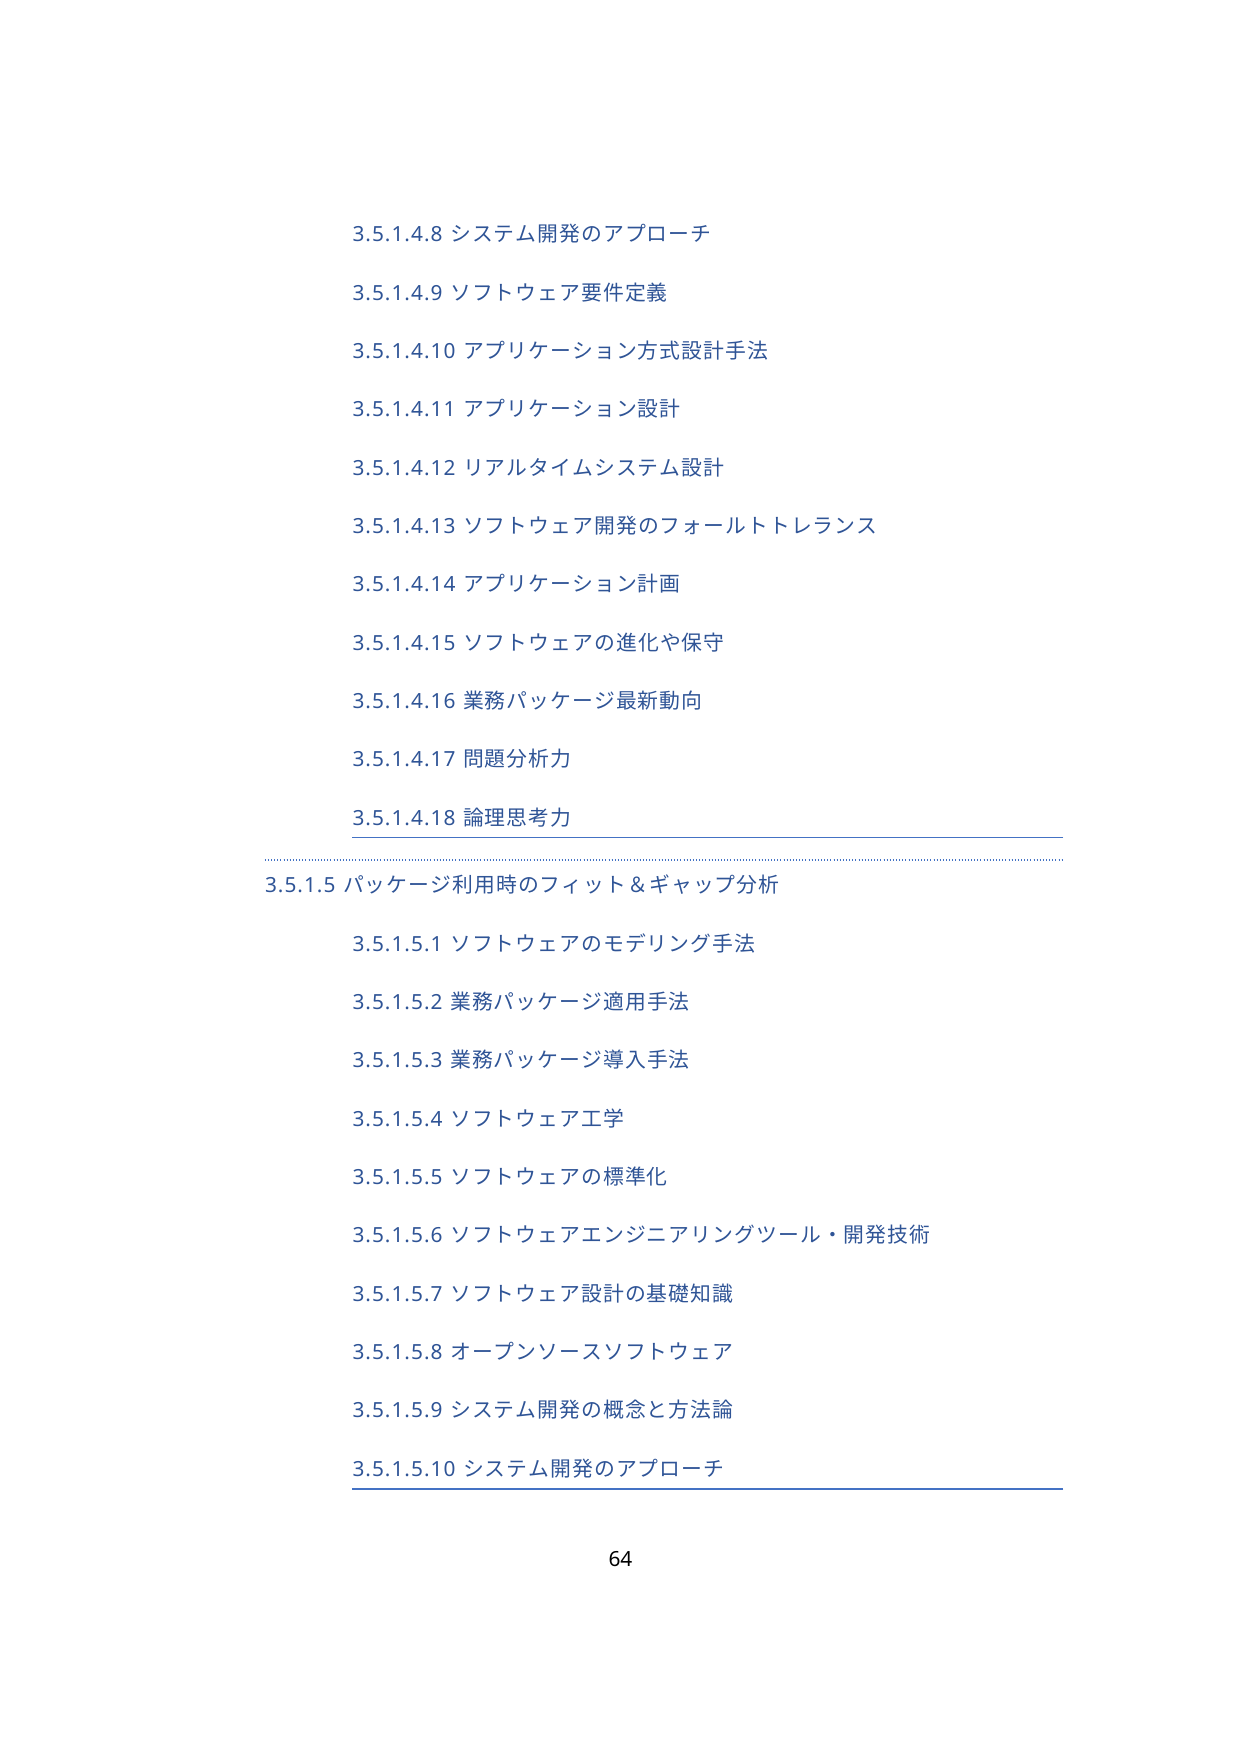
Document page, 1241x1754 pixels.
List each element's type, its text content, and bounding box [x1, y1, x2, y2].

text ソフトウェア開発のフォールトトレランス [352, 506, 1063, 543]
text パッケージ利用時のフィット＆ギャップ分析 [265, 859, 1063, 903]
text ソフトウェアの標準化 [352, 1157, 1063, 1194]
text 論理思考力 [352, 797, 1063, 837]
text ソフトウェア設計の基礎知識 [352, 1273, 1063, 1311]
text システム開発のアプローチ [352, 1448, 1063, 1488]
text ソフトウェア工学 [352, 1098, 1063, 1136]
text 業務パッケージ最新動向 [352, 681, 1063, 718]
text リアルタイムシステム設計 [352, 447, 1063, 485]
text 業務パッケージ導入手法 [352, 1040, 1063, 1078]
text アプリケーション計画 [352, 564, 1063, 602]
text ソフトウェアエンジニアリングツール・開発技術 [352, 1215, 1063, 1253]
text ソフトウェア要件定義 [352, 272, 1063, 310]
text オープンソースソフトウェア [352, 1332, 1063, 1369]
text アプリケーション設計 [352, 389, 1063, 427]
text システム開発の概念と方法論 [352, 1390, 1063, 1428]
text システム開発のアプローチ [352, 214, 1063, 252]
text 問題分析力 [352, 739, 1063, 777]
text ソフトウェアのモデリング手法 [352, 923, 1063, 961]
text ソフトウェアの進化や保守 [352, 622, 1063, 660]
text 業務パッケージ適用手法 [352, 982, 1063, 1019]
text アプリケーション方式設計手法 [352, 331, 1063, 368]
